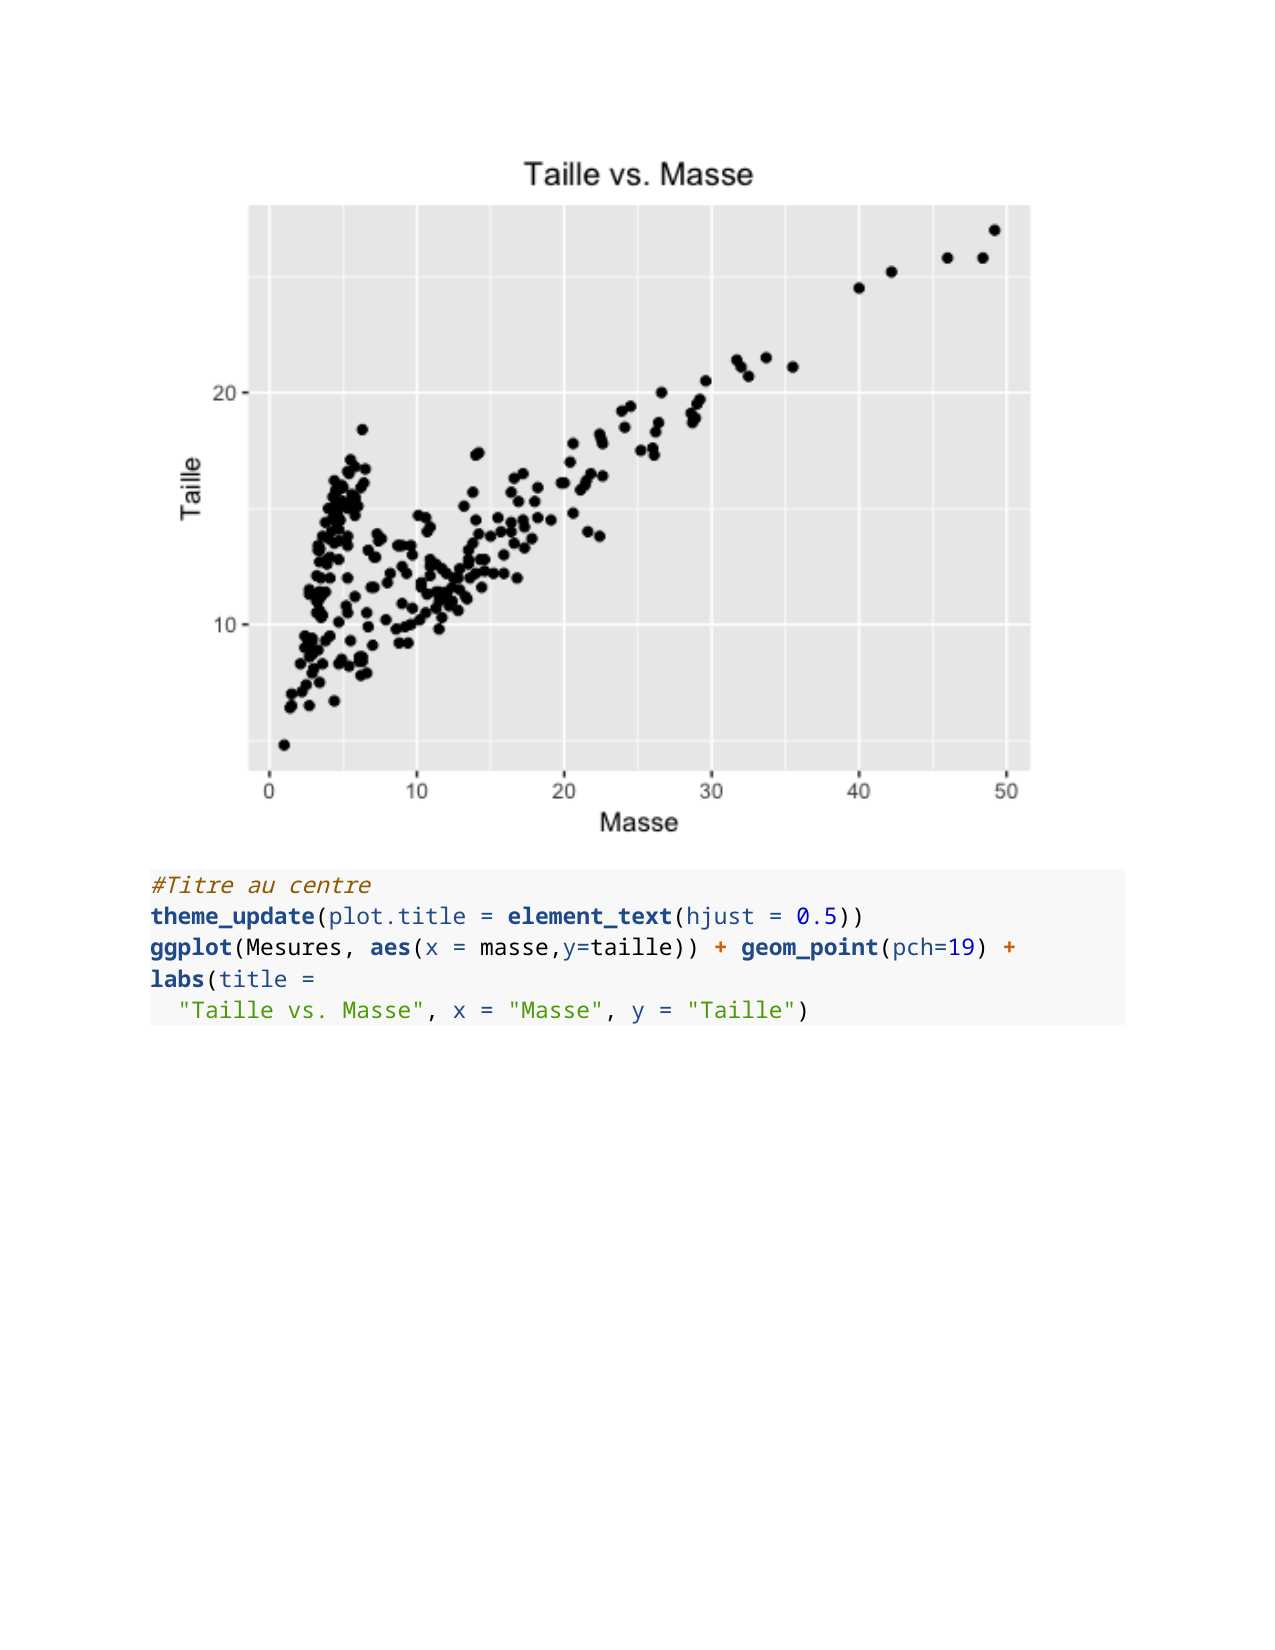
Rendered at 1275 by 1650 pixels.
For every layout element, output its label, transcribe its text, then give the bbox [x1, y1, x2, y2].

picture [168, 150, 1044, 850]
text #Titre au centre theme_update(plot.title = element_text(hjust = 0.5)) ggplot(Mesures, aes(x = masse,y=taille)) + geom_point(pch=19) + labs(title = "Taille vs. Masse", x = "Masse", y = "Taille") [150, 869, 1125, 1025]
